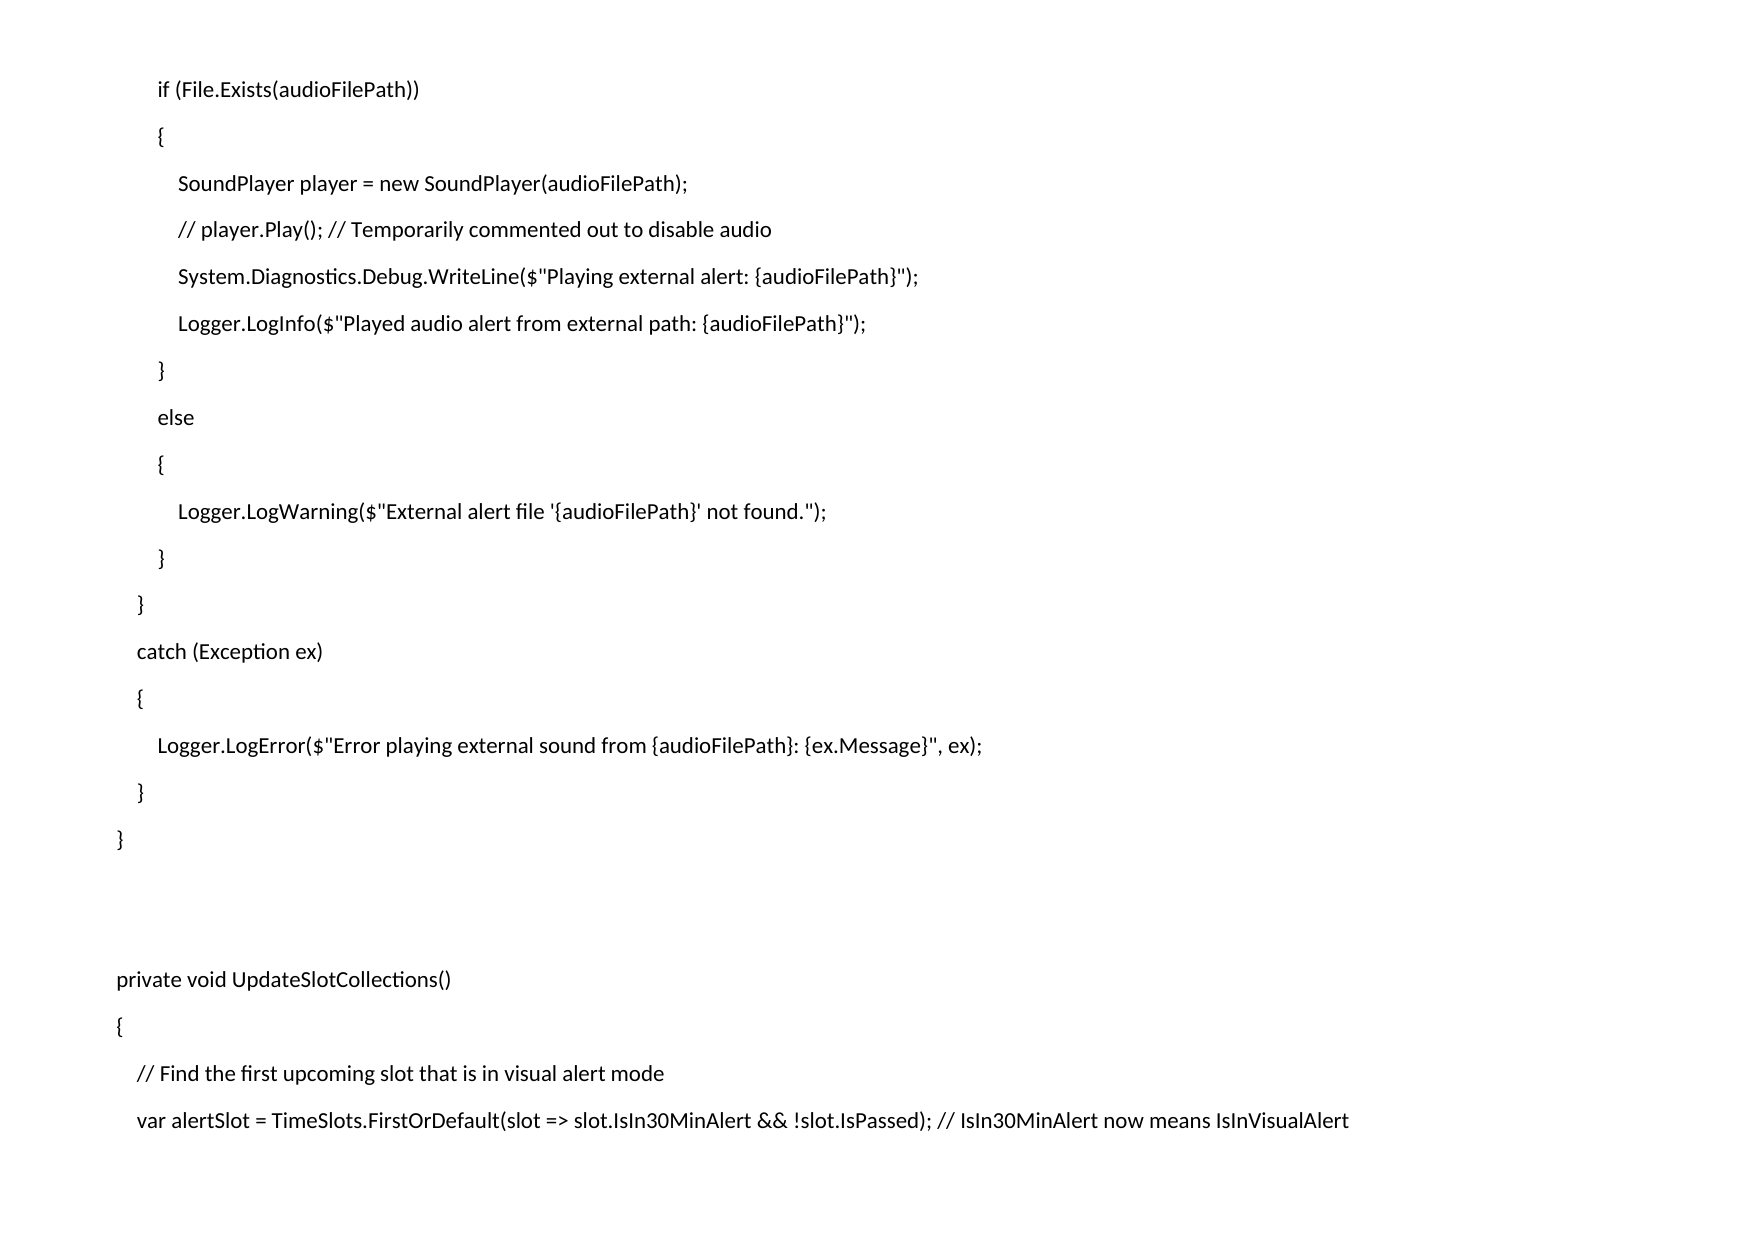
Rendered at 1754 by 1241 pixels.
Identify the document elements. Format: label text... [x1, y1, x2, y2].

text } [75, 591, 1679, 619]
text else [75, 403, 1679, 431]
text } [75, 778, 1679, 806]
text SoundPlayer player = new SoundPlayer(audioFilePath); [75, 169, 1679, 197]
text { [75, 684, 1679, 712]
text Logger.LogWarning($"External alert file '{audioFilePath}' not found."); [75, 497, 1679, 525]
text { [75, 1012, 1679, 1041]
text { [75, 122, 1679, 150]
text } [75, 825, 1679, 853]
text catch (Exception ex) [75, 637, 1679, 666]
text // player.Play(); // Temporarily commented out to disable audio [75, 216, 1679, 244]
text private void UpdateSlotCollections() [75, 966, 1679, 994]
text Logger.LogInfo($"Played audio alert from external path: {audioFilePath}"); [75, 309, 1679, 337]
text if (File.Exists(audioFilePath)) [75, 75, 1679, 103]
text // Find the first upcoming slot that is in visual alert mode [75, 1059, 1679, 1087]
text Logger.LogError($"Error playing external sound from {audioFilePath}: {ex.Message}", ex); [75, 731, 1679, 759]
text var alertSlot = TimeSlots.FirstOrDefault(slot => slot.IsIn30MinAlert && !slot.IsPassed); // IsIn30MinAlert now means IsInVisualAlert [75, 1106, 1679, 1134]
text } [75, 544, 1679, 572]
text { [75, 450, 1679, 478]
text } [75, 356, 1679, 384]
text System.Diagnostics.Debug.WriteLine($"Playing external alert: {audioFilePath}"); [75, 262, 1679, 291]
